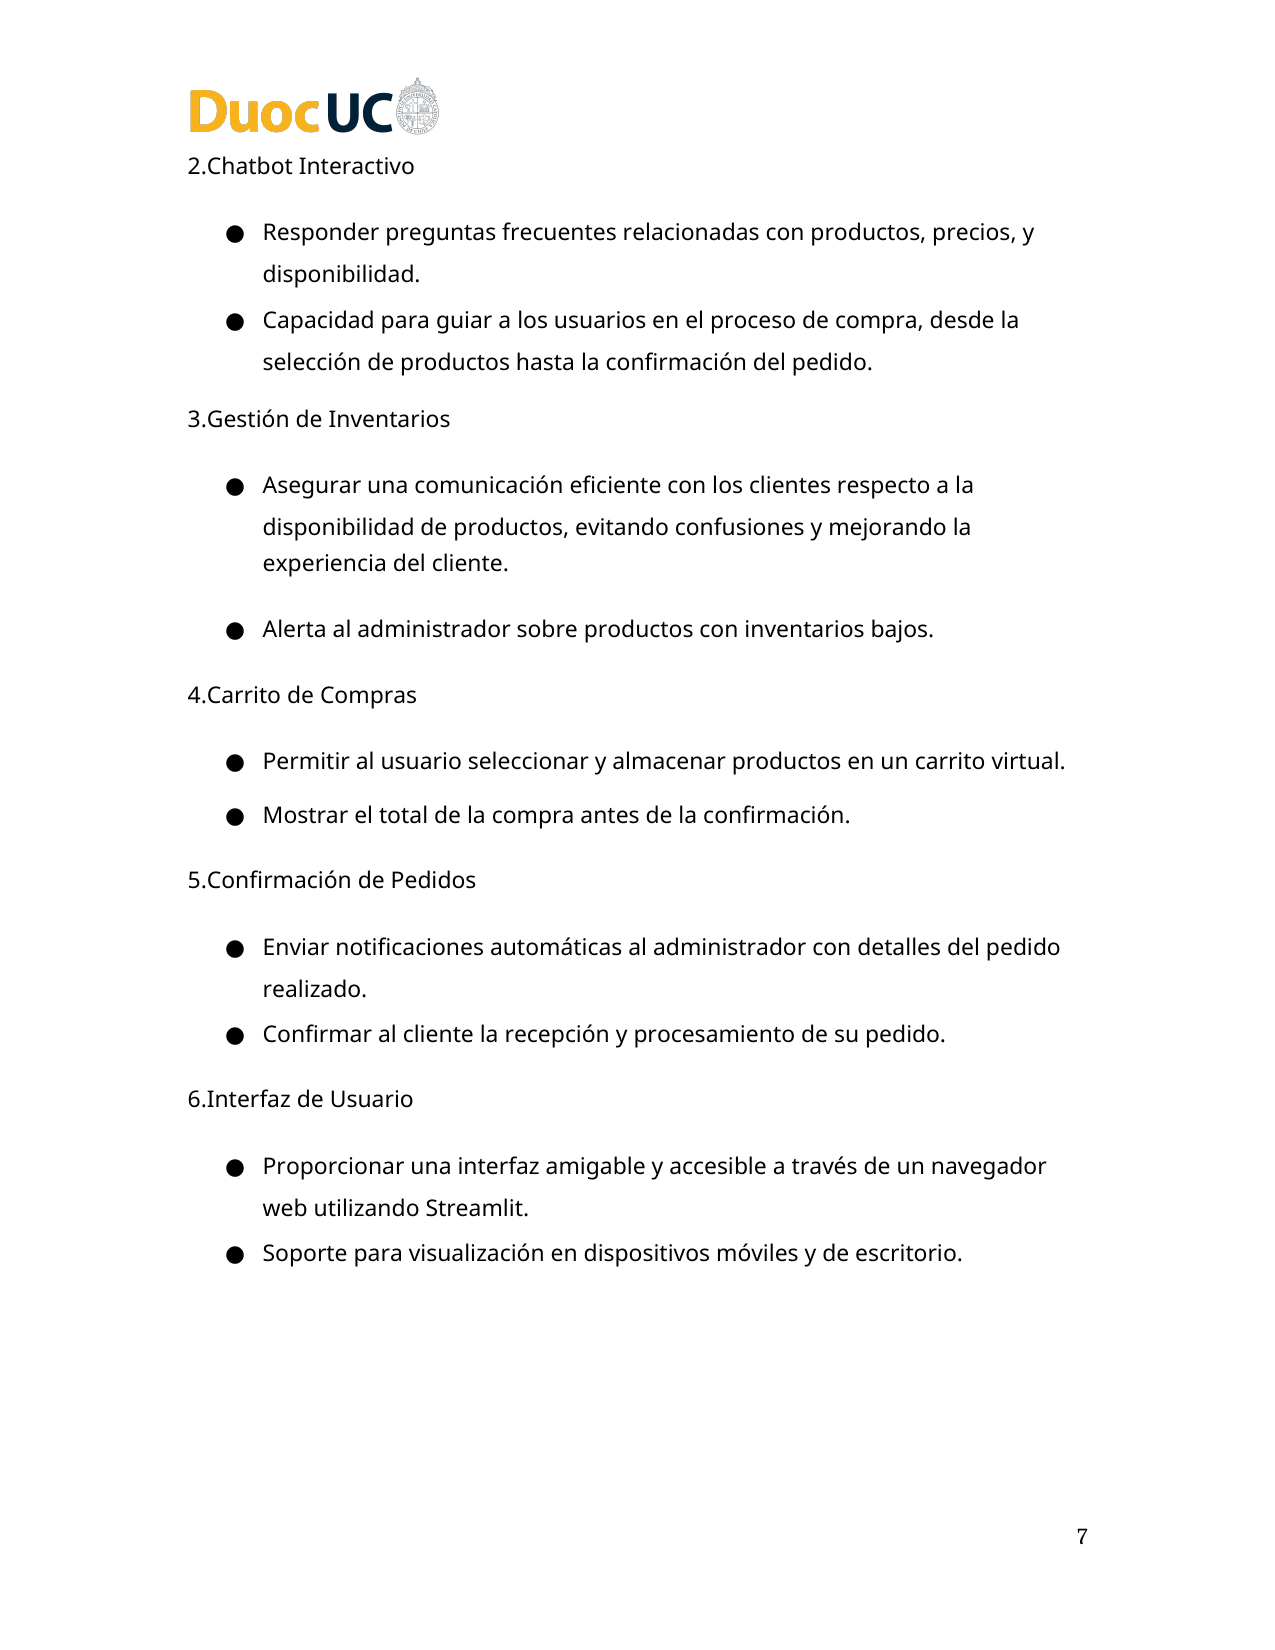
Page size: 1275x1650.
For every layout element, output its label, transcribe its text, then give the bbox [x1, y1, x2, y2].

list Permitir al usuario seleccionar y almacenar productos en un carrito virtual. [225, 736, 1087, 782]
text 3.Gestión de Inventarios [187, 403, 1087, 434]
picture [187, 75, 442, 138]
text 6.Interfaz de Usuario [187, 1083, 1087, 1115]
text 5.Confirmación de Pedidos [187, 864, 1087, 896]
text 2.Chatbot Interactivo [187, 150, 1087, 181]
list Soporte para visualización en dispositivos móviles y de escritorio. [225, 1228, 1087, 1275]
list Capacidad para guiar a los usuarios en el proceso de compra, desde la selección de productos hasta la confirmación del pedido. [225, 294, 1087, 377]
text 4.Carrito de Compras [187, 679, 1087, 710]
list Responder preguntas frecuentes relacionadas con productos, precios, y disponibilidad. [225, 207, 1087, 290]
list Mostrar el total de la compra antes de la confirmación. [225, 789, 1087, 836]
list Asegurar una comunicación eficiente con los clientes respecto a la disponibilidad de productos, evitando confusiones y mejorando la experiencia del cliente. [225, 459, 1087, 578]
list Proporcionar una interfaz amigable y accesible a través de un navegador web utilizando Streamlit. [225, 1140, 1087, 1223]
list Alerta al administrador sobre productos con inventarios bajos. [225, 604, 1087, 651]
list Confirmar al cliente la recepción y procesamiento de su pedido. [225, 1009, 1087, 1056]
list Enviar notificaciones automáticas al administrador con detalles del pedido realizado. [225, 921, 1087, 1004]
